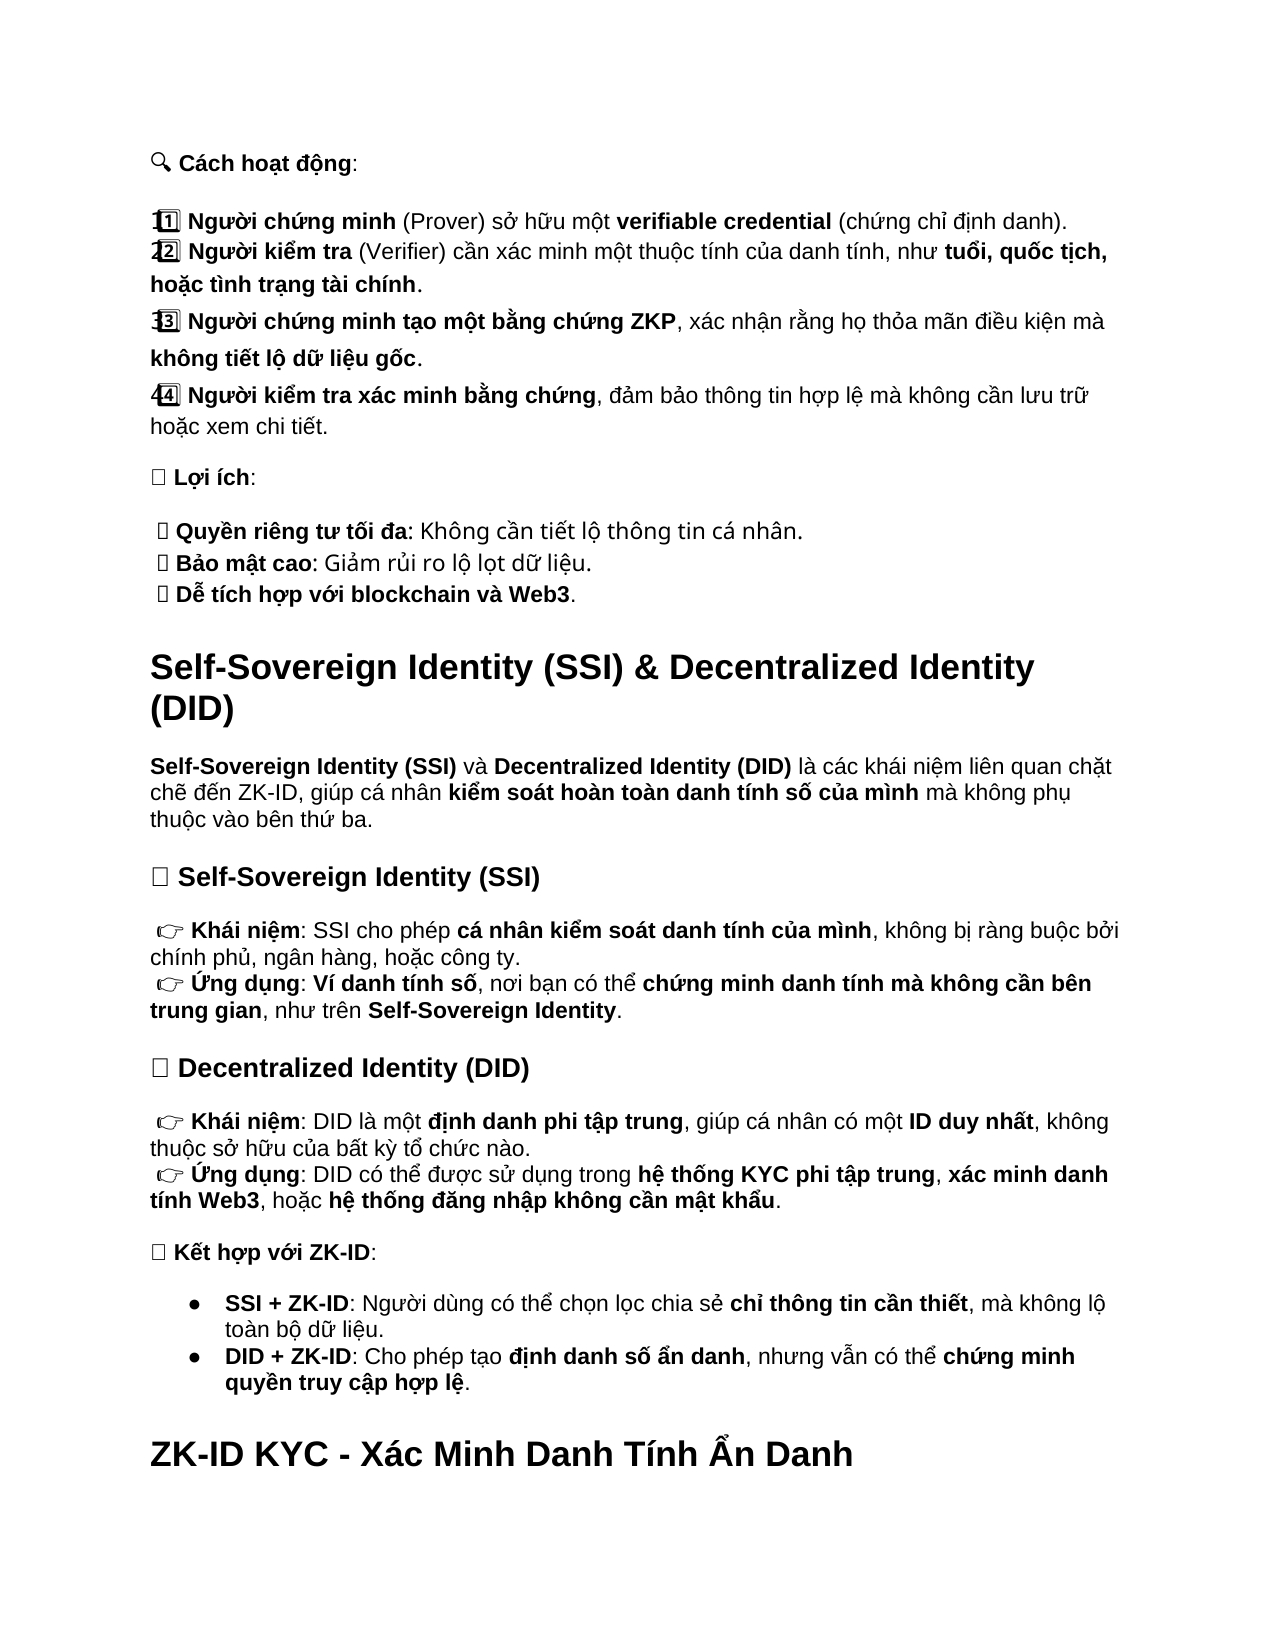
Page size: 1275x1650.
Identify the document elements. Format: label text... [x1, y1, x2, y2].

subtitle 🔹 Decentralized Identity (DID) [150, 1052, 1125, 1083]
text 📌 Lợi ích: [150, 464, 1125, 490]
subtitle Self-Sovereign Identity (SSI) & Decentralized Identity (DID) [150, 647, 1125, 728]
subtitle ZK-ID KYC - Xác Minh Danh Tính Ẩn Danh [150, 1433, 1125, 1474]
text 📌 Kết hợp với ZK-ID: [150, 1239, 1125, 1265]
text 1️⃣ Người chứng minh (Prover) sở hữu một verifiable credential (chứng chỉ định danh). 2️⃣ Người kiểm tra (Verifier) cần xác minh một thuộc tính của danh tính, như tuổi, quốc tịch, hoặc tình trạng tài chính. 3️⃣ Người chứng minh tạo một bằng chứng ZKP, xác nhận rằng họ thỏa mãn điều kiện mà không tiết lộ dữ liệu gốc. 4️⃣ Người kiểm tra xác minh bằng chứng, đảm bảo thông tin hợp lệ mà không cần lưu trữ hoặc xem chi tiết. [150, 201, 1125, 439]
text 👉 Khái niệm: SSI cho phép cá nhân kiểm soát danh tính của mình, không bị ràng buộc bởi chính phủ, ngân hàng, hoặc công ty. 👉 Ứng dụng: Ví danh tính số, nơi bạn có thể chứng minh danh tính mà không cần bên trung gian, như trên Self-Sovereign Identity. [150, 917, 1125, 1023]
text 👉 Khái niệm: DID là một định danh phi tập trung, giúp cá nhân có một ID duy nhất, không thuộc sở hữu của bất kỳ tổ chức nào. 👉 Ứng dụng: DID có thể được sử dụng trong hệ thống KYC phi tập trung, xác minh danh tính Web3, hoặc hệ thống đăng nhập không cần mật khẩu. [150, 1108, 1125, 1214]
list SSI + ZK-ID: Người dùng có thể chọn lọc chia sẻ chỉ thông tin cần thiết, mà không lộ toàn bộ dữ liệu. [187, 1290, 1125, 1343]
subtitle 🔹 Self-Sovereign Identity (SSI) [150, 861, 1125, 892]
text ✅ Quyền riêng tư tối đa: Không cần tiết lộ thông tin cá nhân. ✅ Bảo mật cao: Giảm rủi ro lộ lọt dữ liệu. ✅ Dễ tích hợp với blockchain và Web3. [150, 515, 1125, 609]
text Self-Sovereign Identity (SSI) và Decentralized Identity (DID) là các khái niệm liên quan chặt chẽ đến ZK-ID, giúp cá nhân kiểm soát hoàn toàn danh tính số của mình mà không phụ thuộc vào bên thứ ba. [150, 753, 1125, 832]
list DID + ZK-ID: Cho phép tạo định danh số ẩn danh, nhưng vẫn có thể chứng minh quyền truy cập hợp lệ. [187, 1343, 1125, 1396]
text 🔍 Cách hoạt động: [150, 150, 1125, 176]
